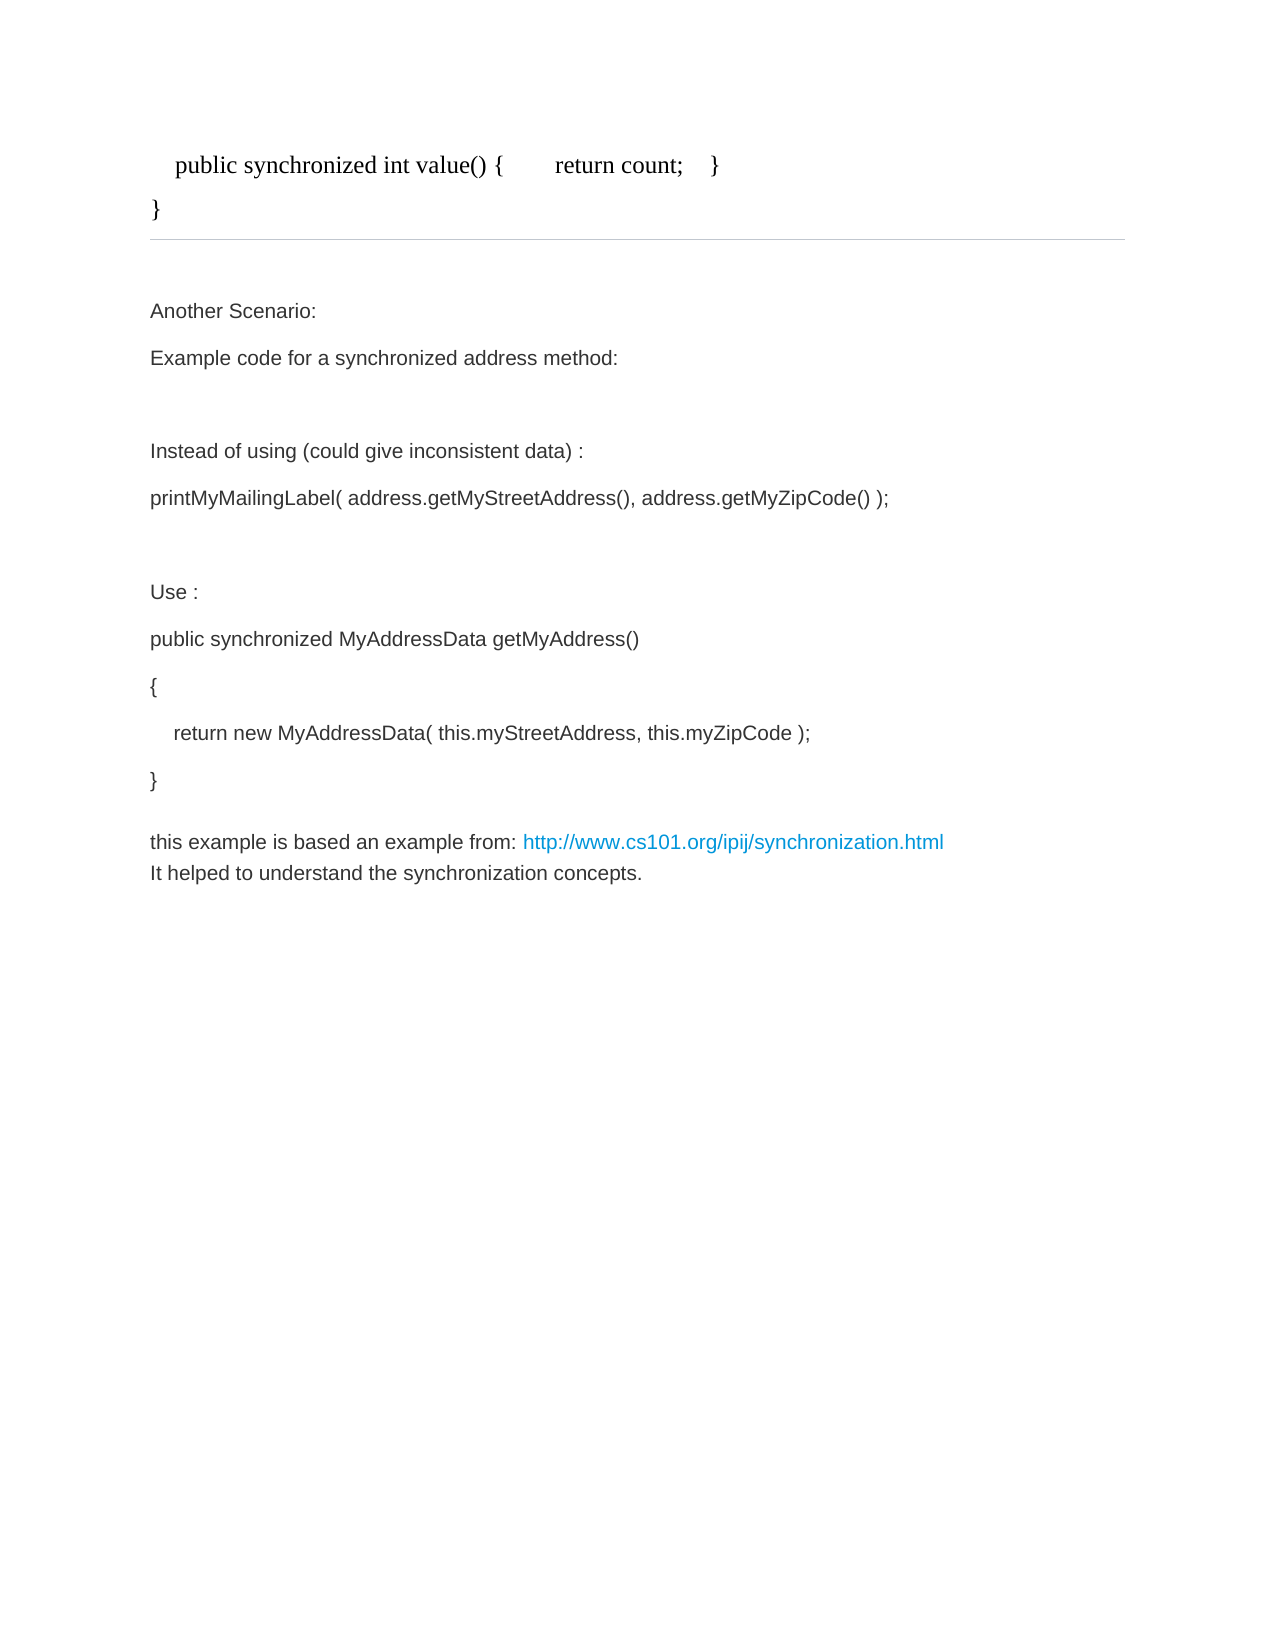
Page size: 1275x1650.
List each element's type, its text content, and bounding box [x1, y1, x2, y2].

text { [150, 661, 1125, 698]
text printMyMailingLabel( address.getMyStreetAddress(), address.getMyZipCode() ); [150, 473, 1125, 510]
text public synchronized MyAddressData getMyAddress() [150, 614, 1125, 651]
text Use : [150, 567, 1125, 604]
text this example is based an example from: http://www.cs101.org/ipij/synchronization.html [150, 823, 1125, 854]
text return new MyAddressData( this.myStreetAddress, this.myZipCode ); [150, 707, 1125, 744]
text public synchronized int value() { return count; } [150, 150, 1125, 179]
text Another Scenario: [150, 286, 1125, 323]
text Instead of using (could give inconsistent data) : [150, 426, 1125, 463]
text It helped to understand the synchronization concepts. [150, 854, 1125, 885]
text } [150, 194, 1125, 223]
text } [150, 754, 1125, 791]
text Example code for a synchronized address method: [150, 332, 1125, 369]
